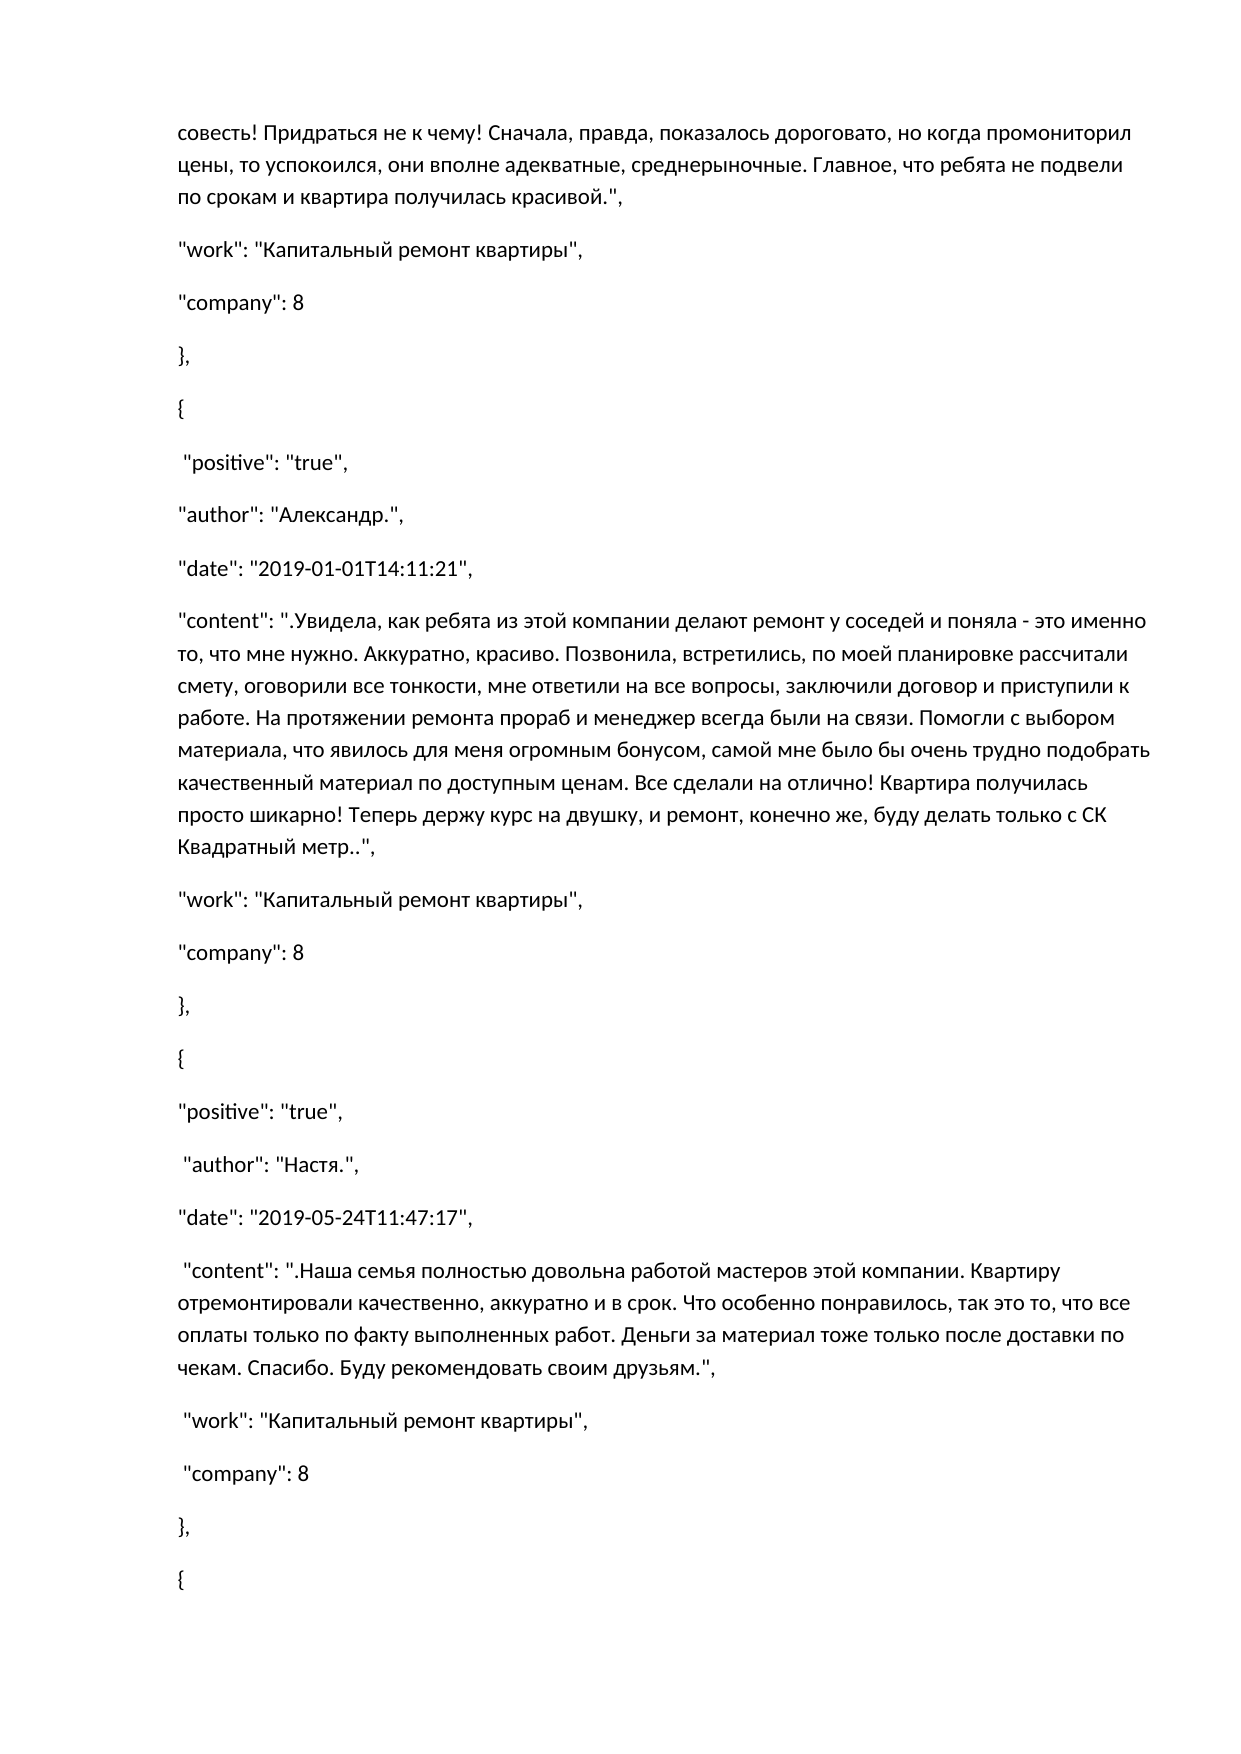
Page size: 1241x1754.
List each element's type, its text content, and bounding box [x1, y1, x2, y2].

text "date": "2019-05-24T11:47:17", [177, 1203, 1152, 1231]
text "work": "Капитальный ремонт квартиры", [177, 1406, 1152, 1434]
text "content": ".Наша семья полностью довольна работой мастеров этой компании. Квартиру отремонтировали качественно, аккуратно и в срок. Что особенно понравилось, так это то, что все оплаты только по факту выполненных работ. Деньги за материал тоже только после доставки по чекам. Спасибо. Буду рекомендовать своим друзьям.", [177, 1256, 1152, 1381]
text { [177, 1044, 1152, 1072]
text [177, 118, 1152, 211]
text "date": "2019-01-01T14:11:21", [177, 554, 1152, 582]
text "company": 8 [177, 288, 1152, 317]
text "company": 8 [177, 1459, 1152, 1487]
text "positive": "true", [177, 1097, 1152, 1125]
text }, [177, 1512, 1152, 1540]
text "work": "Капитальный ремонт квартиры", [177, 885, 1152, 913]
text }, [177, 991, 1152, 1019]
text { [177, 1565, 1152, 1593]
text "author": "Александр.", [177, 501, 1152, 529]
text "company": 8 [177, 938, 1152, 966]
text }, [177, 342, 1152, 369]
text { [177, 394, 1152, 423]
text "content": ".Увидела, как ребята из этой компании делают ремонт у соседей и поняла - это именно то, что мне нужно. Аккуратно, красиво. Позвонила, встретились, по моей планировке рассчитали смету, оговорили все тонкости, мне ответили на все вопросы, заключили договор и приступили к работе. На протяжении ремонта прораб и менеджер всегда были на связи. Помогли с выбором материала, что явилось для меня огромным бонусом, самой мне было бы очень трудно подобрать качественный материал по доступным ценам. Все сделали на отлично! Квартира получилась просто шикарно! Теперь держу курс на двушку, и ремонт, конечно же, буду делать только с СК Квадратный метр..", [177, 607, 1152, 860]
text "work": "Капитальный ремонт квартиры", [177, 236, 1152, 263]
text "positive": "true", [177, 448, 1152, 476]
text "author": "Настя.", [177, 1150, 1152, 1178]
